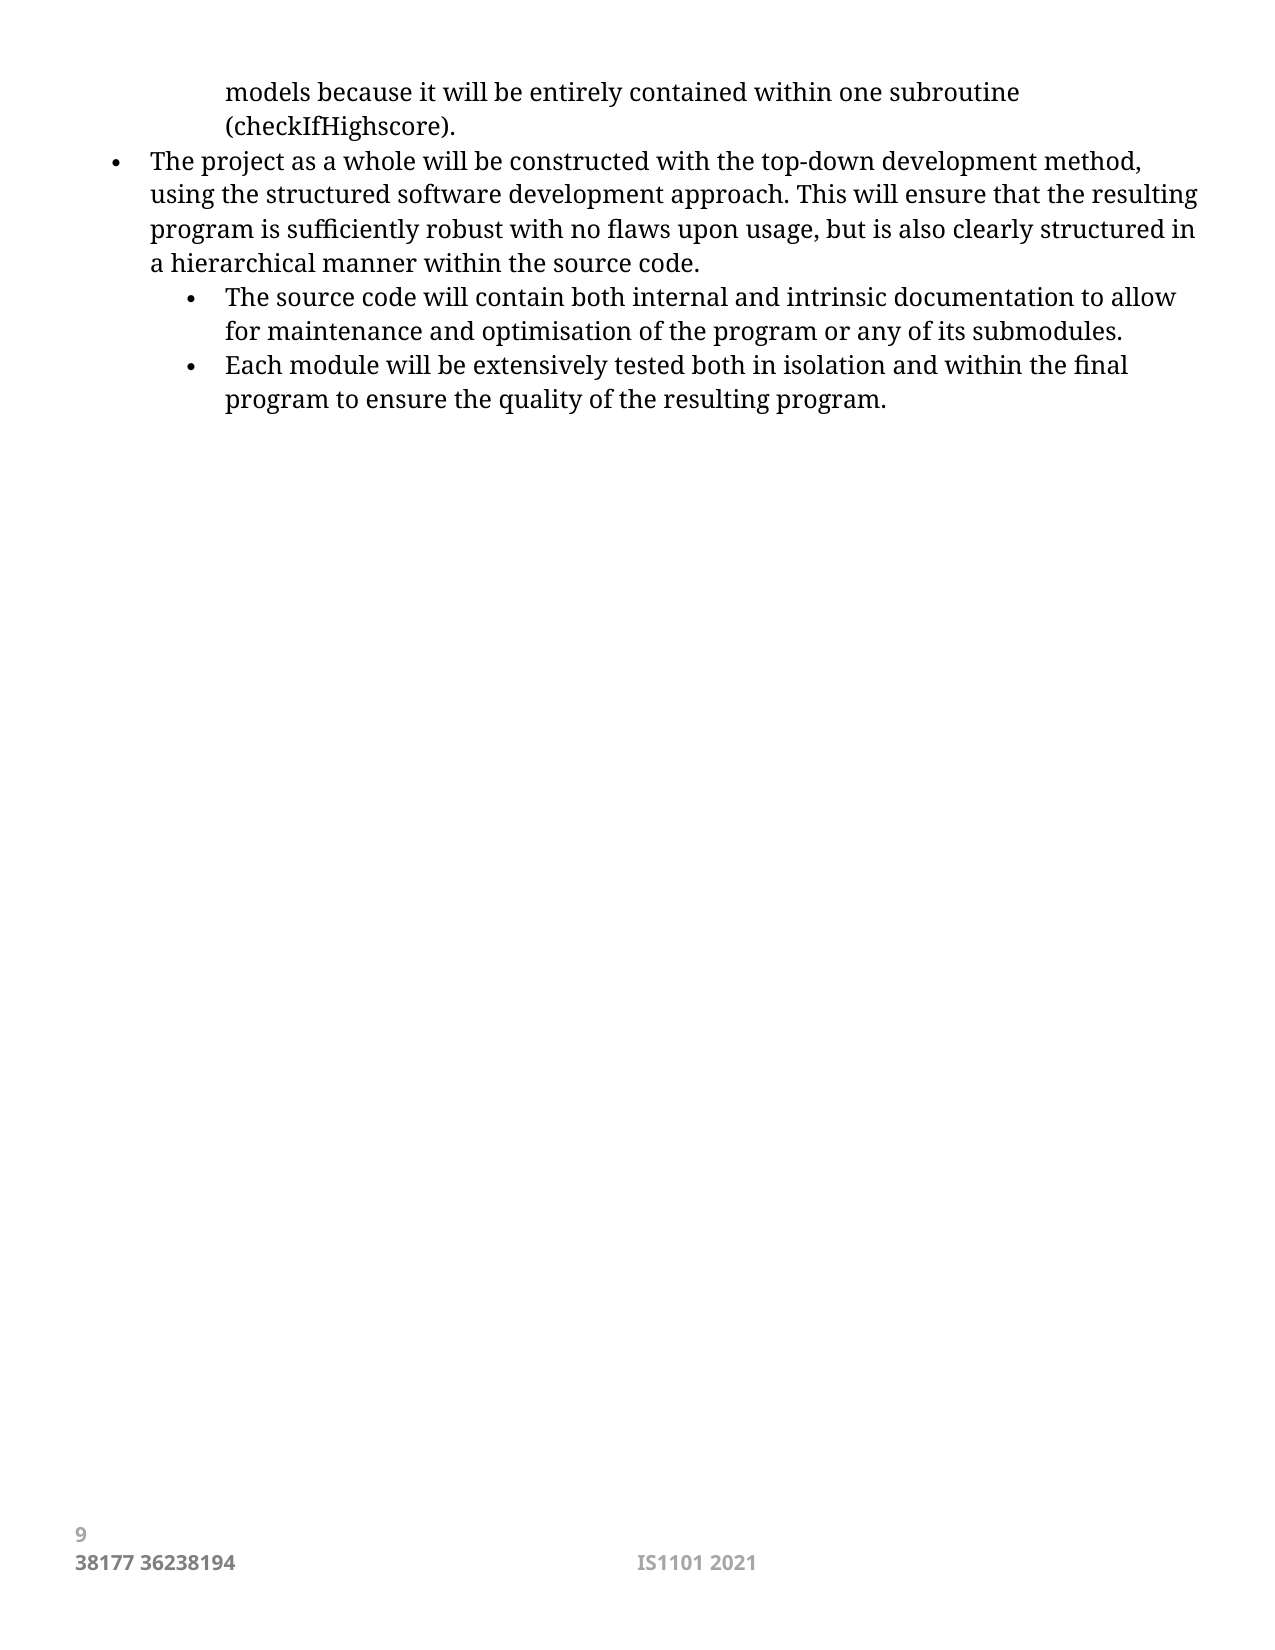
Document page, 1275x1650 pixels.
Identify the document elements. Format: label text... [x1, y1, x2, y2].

list Each module will be extensively tested both in isolation and within the final program to ensure the quality of the resulting program. [187, 347, 1200, 416]
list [187, 75, 1200, 143]
list The source code will contain both internal and intrinsic documentation to allow for maintenance and optimisation of the program or any of its submodules. [187, 279, 1200, 347]
list The project as a whole will be constructed with the top-down development method, using the structured software development approach. This will ensure that the resulting program is sufficiently robust with no flaws upon usage, but is also clearly structured in a hierarchical manner within the source code. [112, 143, 1200, 279]
